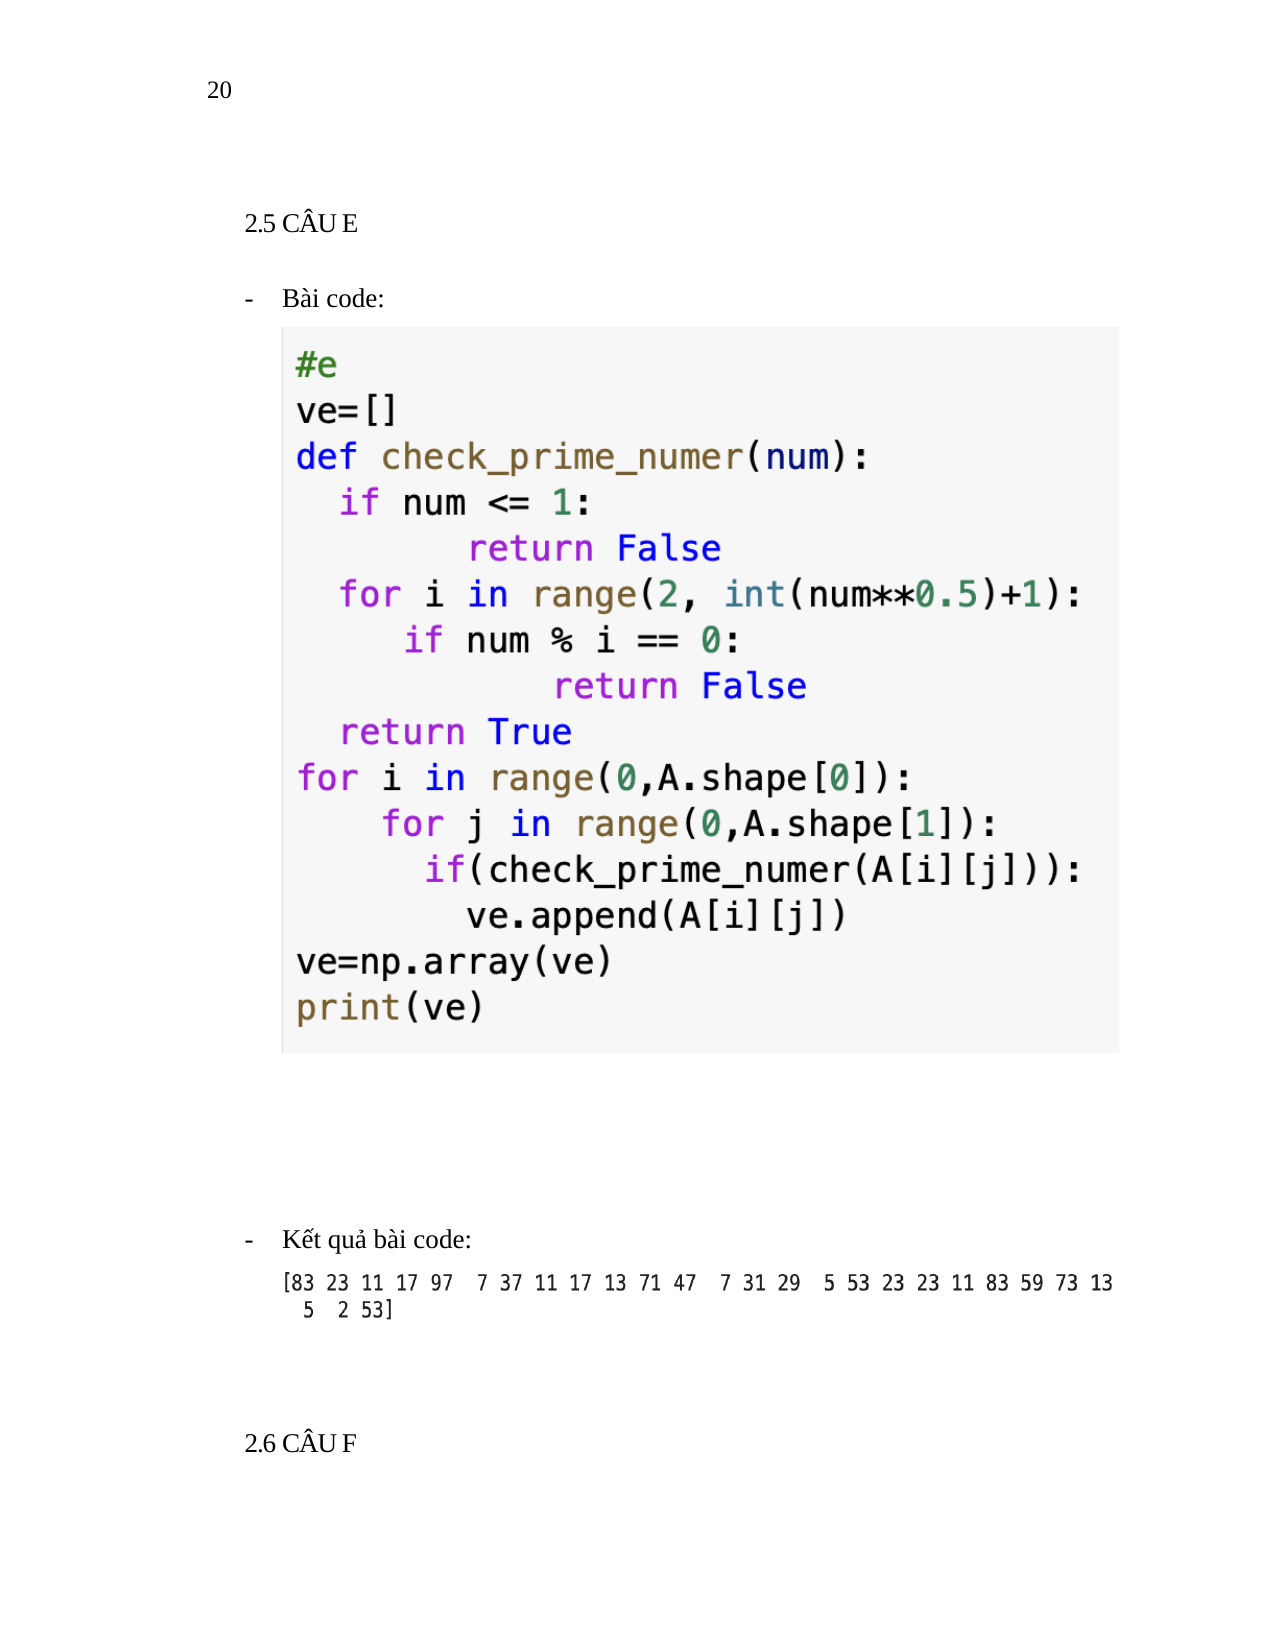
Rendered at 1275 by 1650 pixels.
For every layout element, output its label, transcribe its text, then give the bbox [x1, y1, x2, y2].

title CÂU E [244, 207, 1157, 238]
title CÂU F [244, 1427, 1157, 1458]
picture [281, 1268, 1120, 1325]
picture [281, 327, 1120, 1053]
